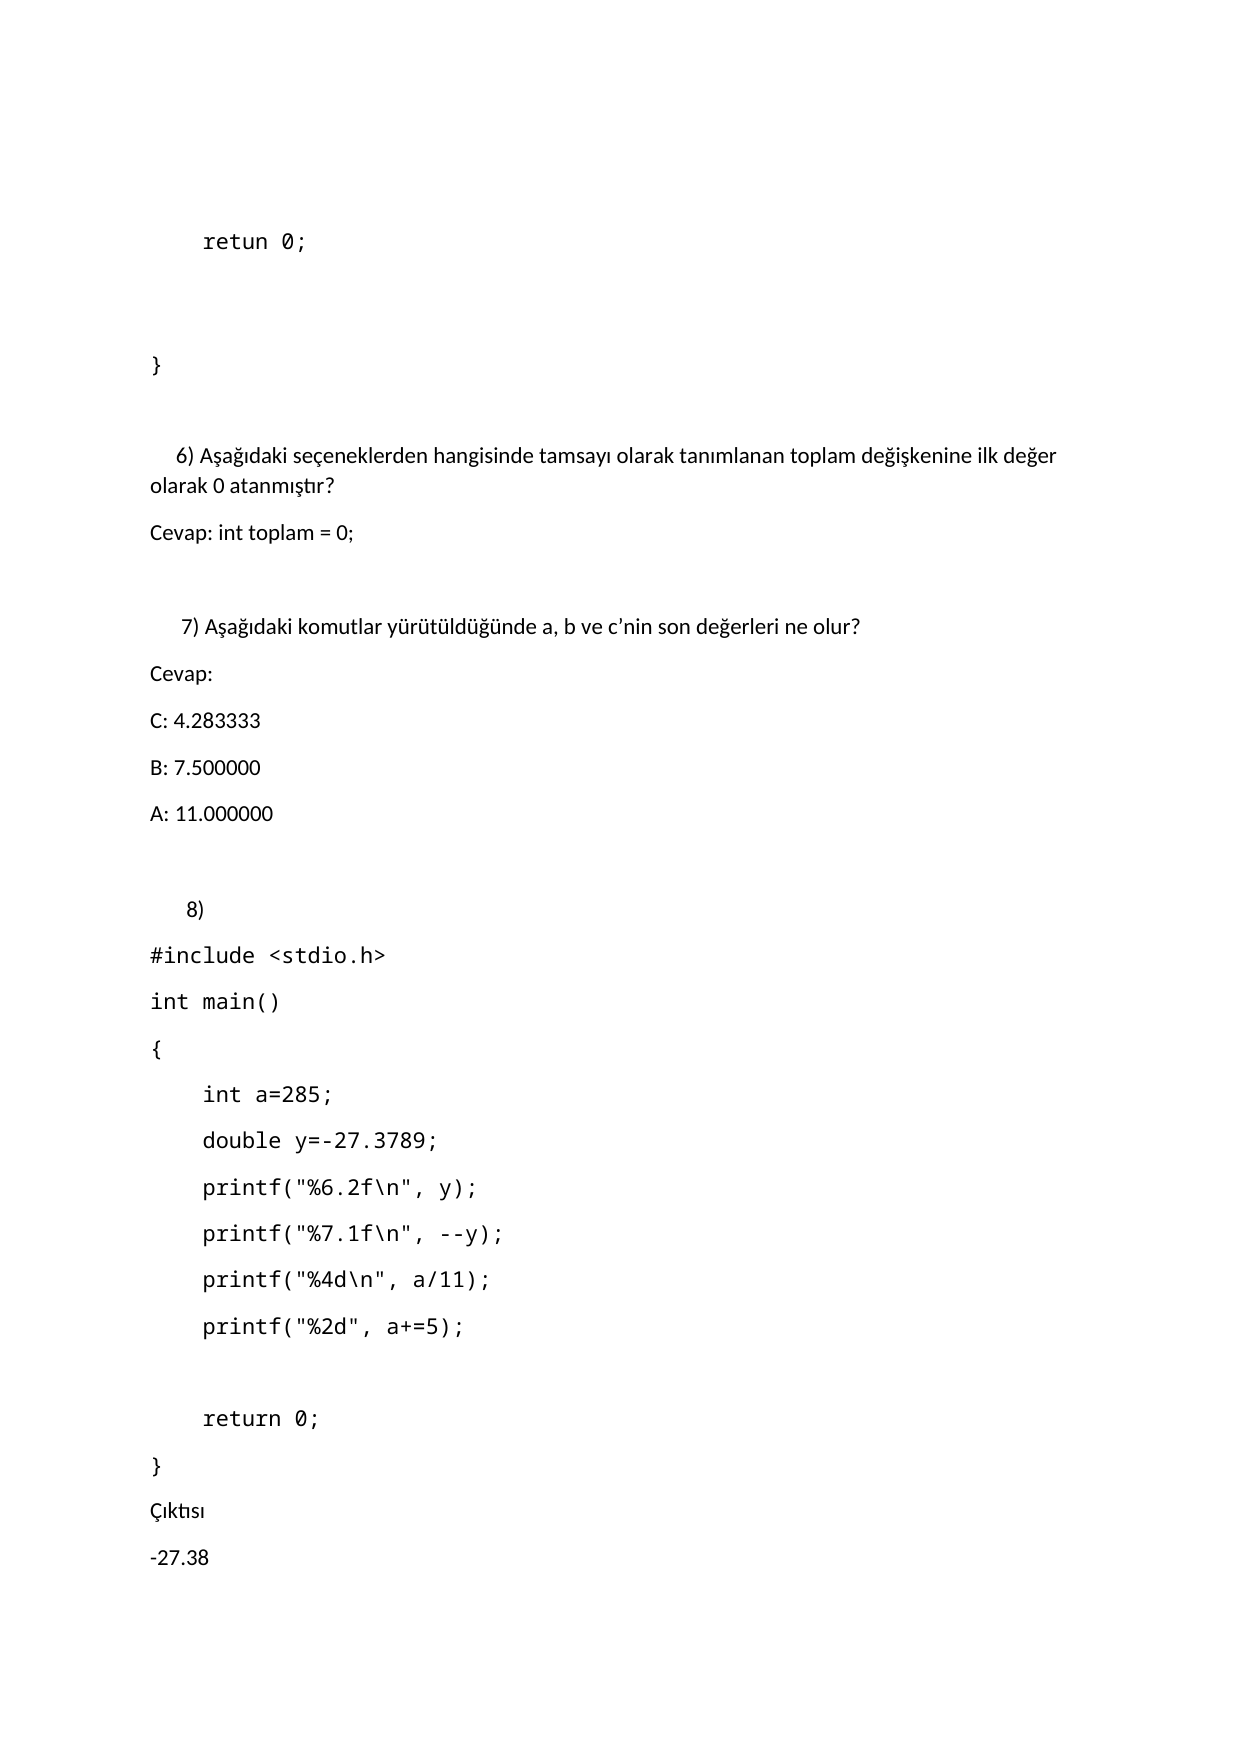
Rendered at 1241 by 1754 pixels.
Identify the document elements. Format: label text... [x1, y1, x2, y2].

text Çıktısı [150, 1496, 1090, 1524]
text double y=-27.3789; [150, 1125, 1090, 1155]
text { [150, 1032, 1090, 1062]
text #include <stdio.h> [150, 939, 1090, 969]
text Cevap: [150, 659, 1090, 687]
text retun 0; [150, 226, 1090, 256]
text printf("%4d\n", a/11); [150, 1264, 1090, 1294]
text A: 11.000000 [150, 799, 1090, 827]
text int a=285; [150, 1079, 1090, 1108]
text printf("%7.1f\n", --y); [150, 1218, 1090, 1247]
text 7) Aşağıdaki komutlar yürütüldüğünde a, b ve c’nin son değerleri ne olur? [150, 612, 1090, 640]
text 8) [150, 893, 1090, 923]
text Cevap: int toplam = 0; [150, 518, 1090, 546]
text printf("%2d", a+=5); [150, 1310, 1090, 1340]
text int main() [150, 986, 1090, 1016]
text B: 7.500000 [150, 753, 1090, 781]
text 6) Aşağıdaki seçeneklerden hangisinde tamsayı olarak tanımlanan toplam değişkenine ilk değer olarak 0 atanmıştır? [150, 441, 1090, 499]
text C: 4.283333 [150, 706, 1090, 734]
text printf("%6.2f\n", y); [150, 1171, 1090, 1201]
text } [150, 1449, 1090, 1479]
text return 0; [150, 1403, 1090, 1433]
text -27.38 [150, 1543, 1090, 1571]
text } [150, 348, 1090, 378]
